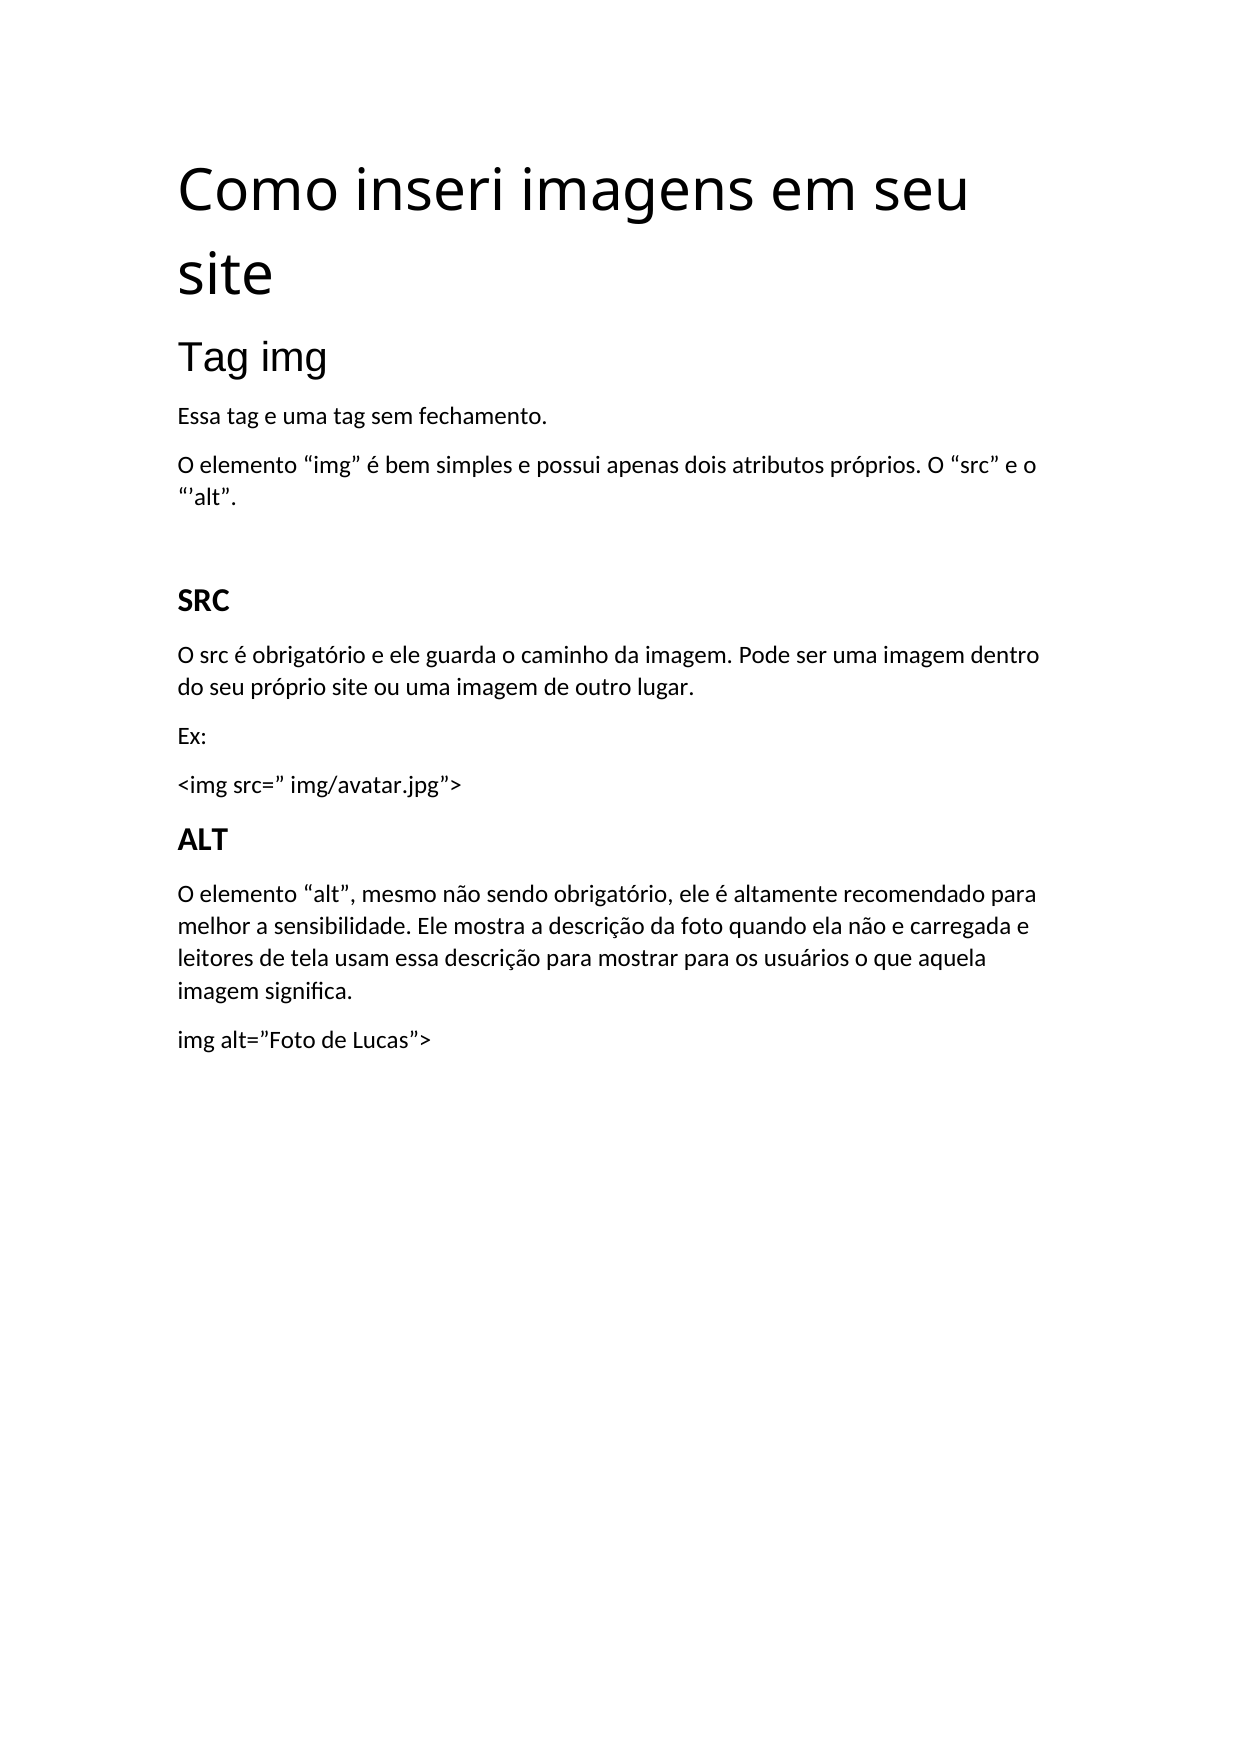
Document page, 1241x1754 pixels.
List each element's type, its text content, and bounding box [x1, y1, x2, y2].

text SRC [177, 579, 1063, 620]
text Essa tag e uma tag sem fechamento. [177, 400, 1063, 431]
text ALT [177, 818, 1063, 859]
text <img src=” img/avatar.jpg”> [177, 769, 1063, 800]
text O elemento “img” é bem simples e possui apenas dois atributos próprios. O “src” e o “’alt”. [177, 449, 1063, 512]
text O src é obrigatório e ele guarda o caminho da imagem. Pode ser uma imagem dentro do seu próprio site ou uma imagem de outro lugar. [177, 639, 1063, 702]
text O elemento “alt”, mesmo não sendo obrigatório, ele é altamente recomendado para melhor a sensibilidade. Ele mostra a descrição da foto quando ela não e carregada e leitores de tela usam essa descrição para mostrar para os usuários o que aquela imagem significa. [177, 878, 1063, 1005]
text Tag img [177, 333, 1063, 381]
text Ex: [177, 720, 1063, 751]
text img alt=”Foto de Lucas”> [177, 1024, 1063, 1054]
text Como inseri imagens em seu site [177, 148, 1063, 311]
